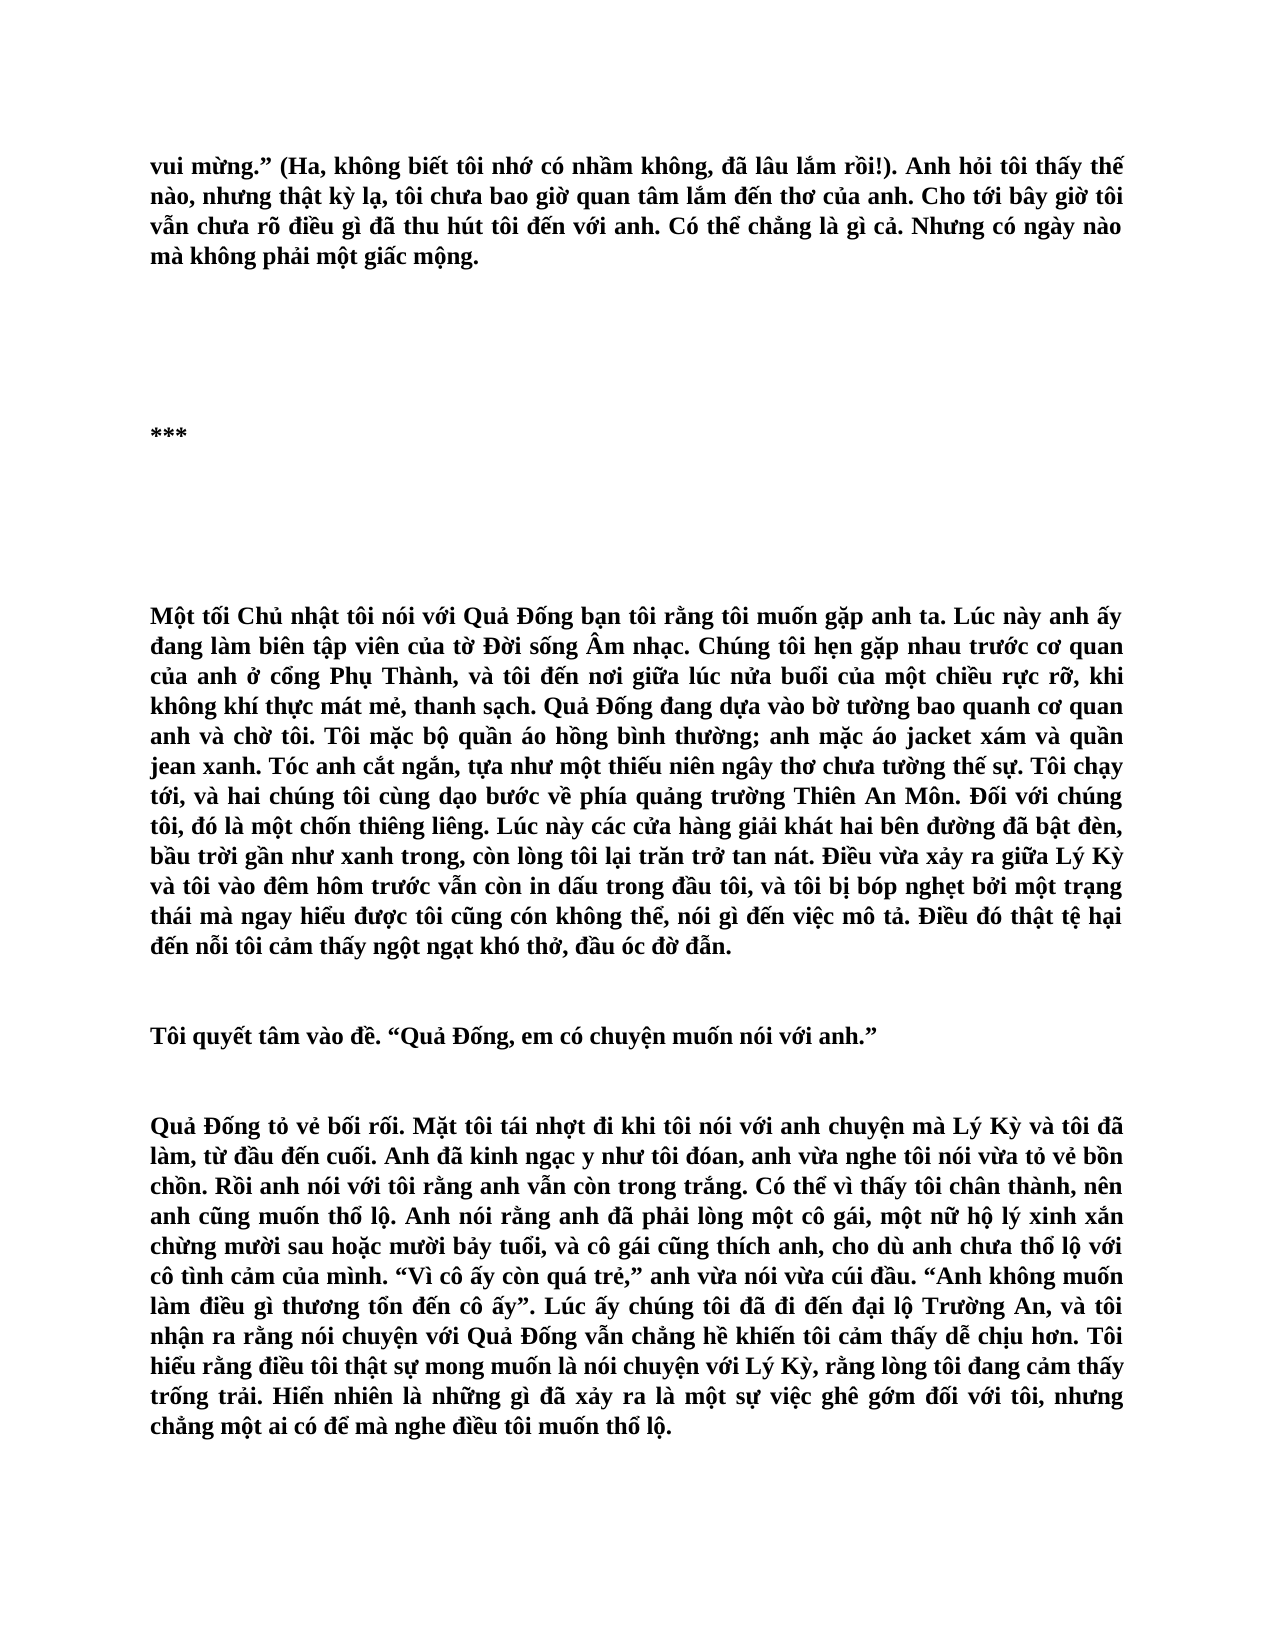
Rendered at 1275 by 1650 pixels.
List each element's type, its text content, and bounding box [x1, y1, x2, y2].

text Quả Đống tỏ vẻ bối rối. Mặt tôi tái nhợt đi khi tôi nói với anh chuyện mà Lý Kỳ và tôi đã làm, từ đầu đến cuối. Anh đã kinh ngạc y như tôi đóan, anh vừa nghe tôi nói vừa tỏ vẻ bồn chồn. Rồi anh nói với tôi rằng anh vẫn còn trong trắng. Có thể vì thấy tôi chân thành, nên anh cũng muốn thổ lộ. Anh nói rằng anh đã phải lòng một cô gái, một nữ hộ lý xinh xắn chừng mười sau hoặc mười bảy tuổi, và cô gái cũng thích anh, cho dù anh chưa thổ lộ với cô tình cảm của mình. “Vì cô ấy còn quá trẻ,” anh vừa nói vừa cúi đầu. “Anh không muốn làm điều gì thương tổn đến cô ấy”. Lúc ấy chúng tôi đã đi đến đại lộ Trường An, và tôi nhận ra rằng nói chuyện với Quả Đống vẫn chẳng hề khiến tôi cảm thấy dễ chịu hơn. Tôi hiểu rằng điều tôi thật sự mong muốn là nói chuyện với Lý Kỳ, rằng lòng tôi đang cảm thấy trống trải. Hiển nhiên là những gì đã xảy ra là một sự việc ghê gớm đối với tôi, nhưng chẳng một ai có để mà nghe đìều tôi muốn thổ lộ. [150, 1110, 1125, 1440]
text Một tối Chủ nhật tôi nói với Quả Đống bạn tôi rằng tôi muốn gặp anh ta. Lúc này anh ấy đang làm biên tập viên của tờ Đời sống Âm nhạc. Chúng tôi hẹn gặp nhau trước cơ quan của anh ở cổng Phụ Thành, và tôi đến nơi giữa lúc nửa buổi của một chiều rực rỡ, khi không khí thực mát mẻ, thanh sạch. Quả Đống đang dựa vào bờ tường bao quanh cơ quan anh và chờ tôi. Tôi mặc bộ quần áo hồng bình thường; anh mặc áo jacket xám và quần jean xanh. Tóc anh cắt ngắn, tựa như một thiếu niên ngây thơ chưa tường thế sự. Tôi chạy tới, và hai chúng tôi cùng dạo bước về phía quảng trường Thiên An Môn. Đối với chúng tôi, đó là một chốn thiêng liêng. Lúc này các cửa hàng giải khát hai bên đường đã bật đèn, bầu trời gần như xanh trong, còn lòng tôi lại trăn trở tan nát. Điều vừa xảy ra giữa Lý Kỳ và tôi vào đêm hôm trước vẫn còn in dấu trong đầu tôi, và tôi bị bóp nghẹt bởi một trạng thái mà ngay hiểu được tôi cũng cón không thể, nói gì đến việc mô tả. Điều đó thật tệ hại đến nỗi tôi cảm thấy ngột ngạt khó thở, đầu óc đờ đẫn. [150, 600, 1125, 960]
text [150, 150, 1125, 270]
text *** [150, 420, 1125, 450]
text Tôi quyết tâm vào đề. “Quả Đống, em có chuyện muốn nói với anh.” [150, 1020, 1125, 1050]
